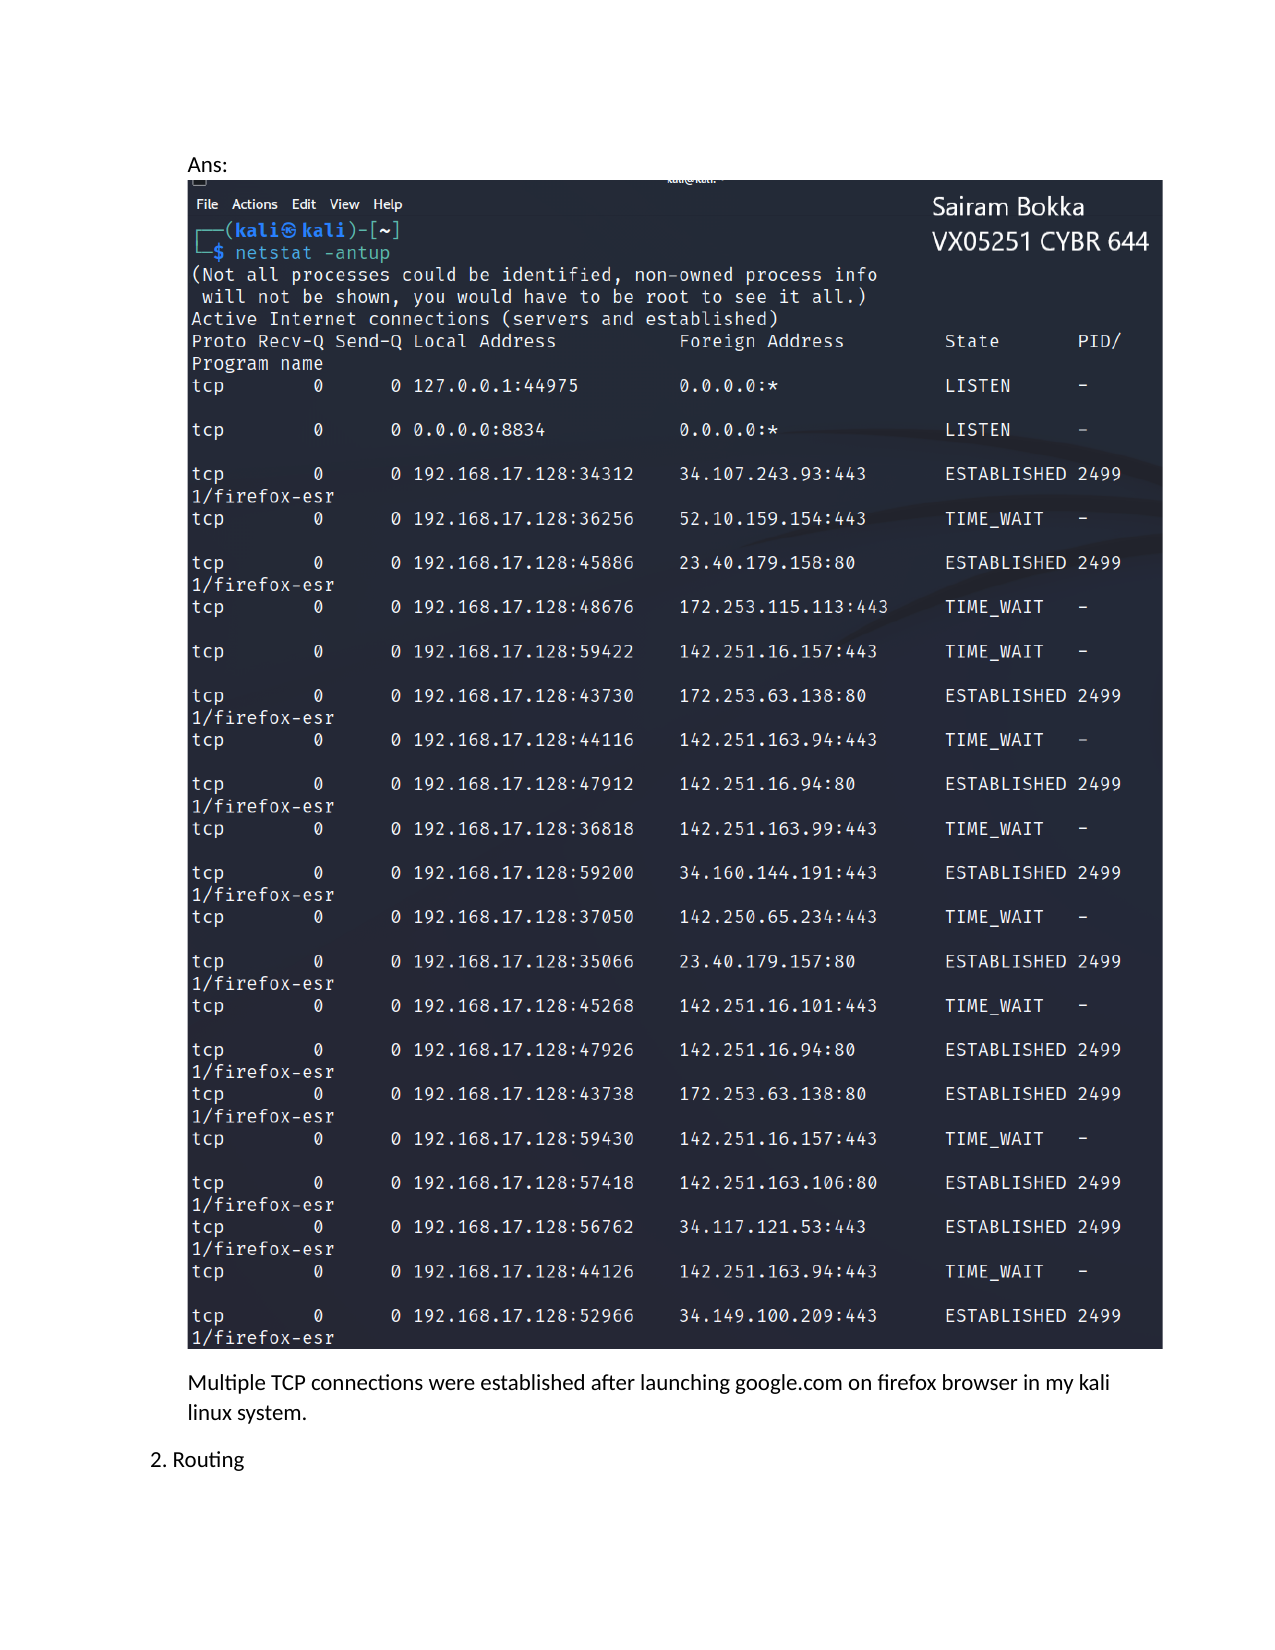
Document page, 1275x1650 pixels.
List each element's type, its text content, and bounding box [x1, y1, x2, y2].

picture [187, 180, 1163, 1349]
text Multiple TCP connections were established after launching google.com on firefox browser in my kali linux system. [187, 1368, 1125, 1426]
text 2. Routing [150, 1445, 1125, 1473]
text Ans: [187, 150, 1125, 180]
